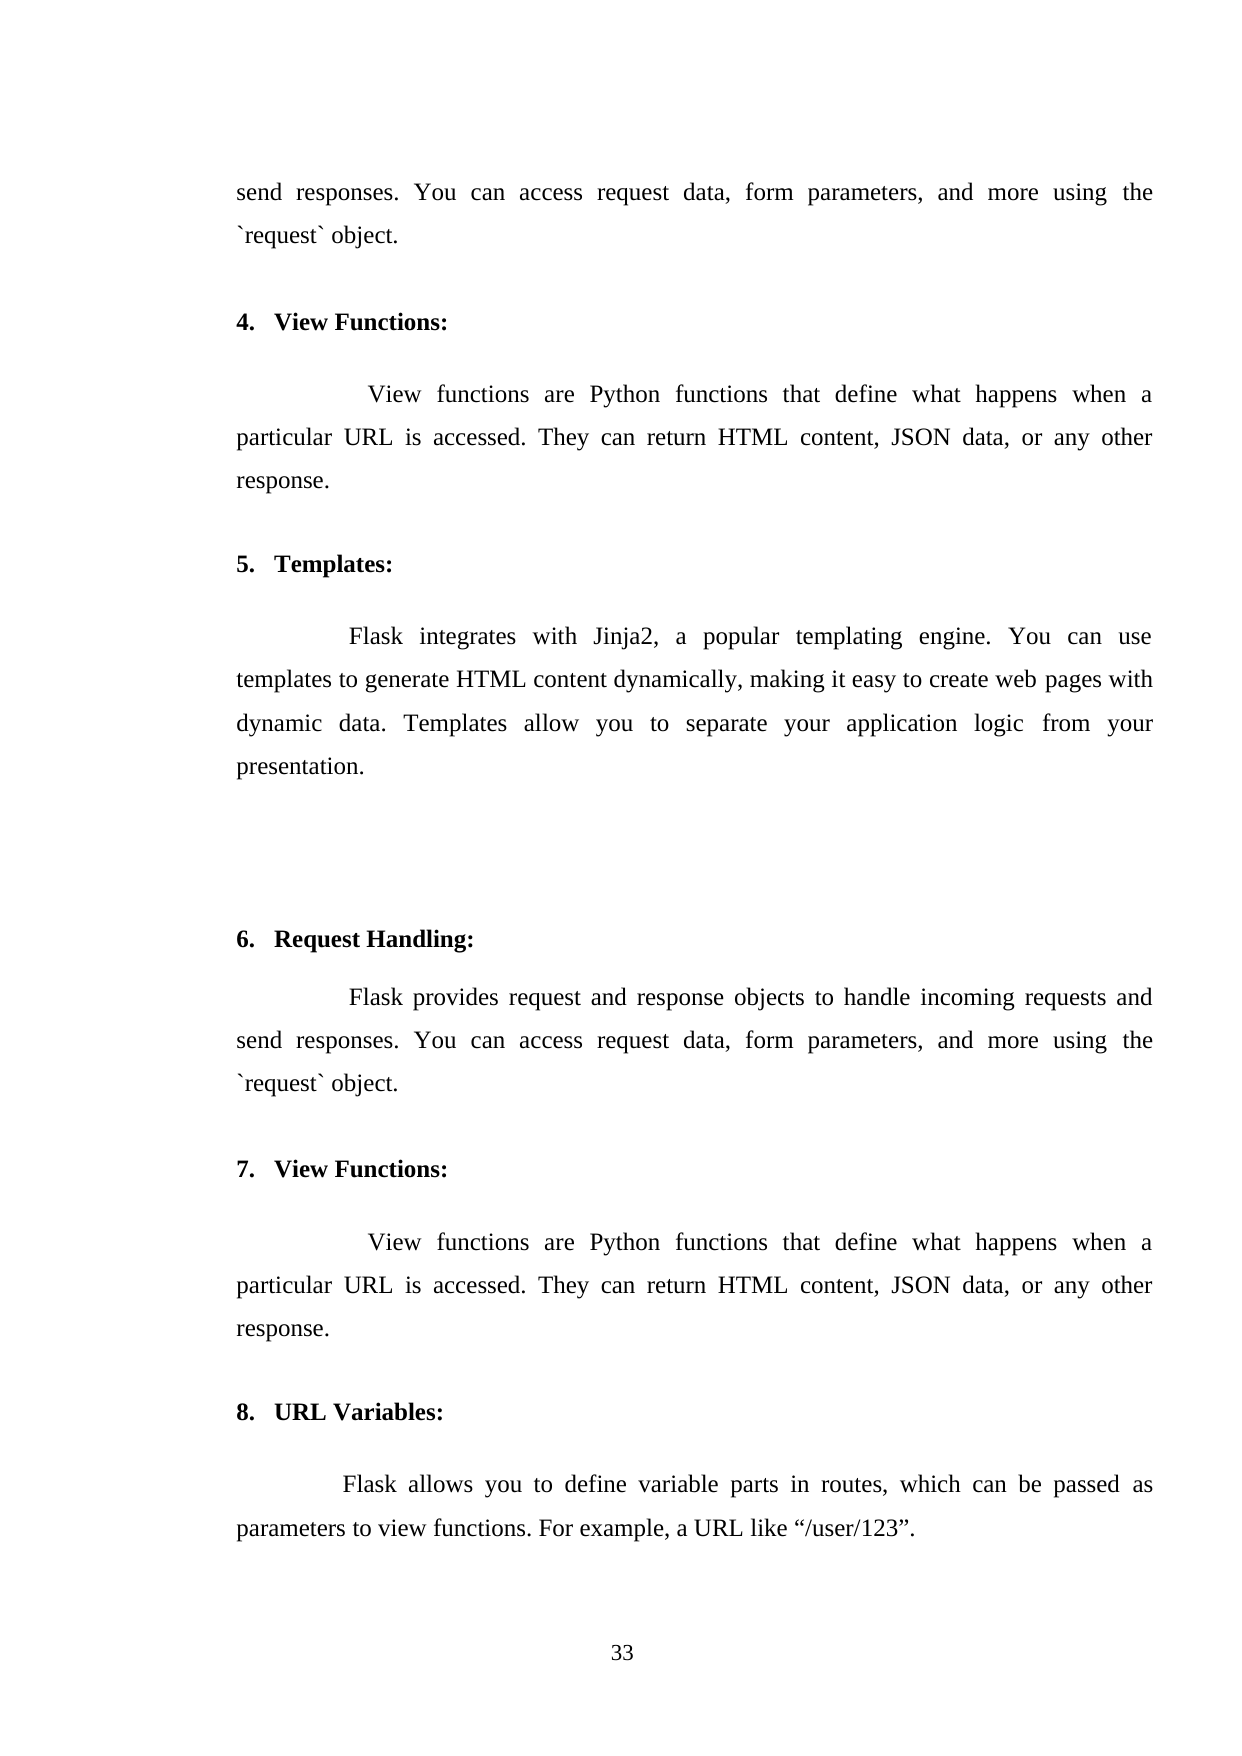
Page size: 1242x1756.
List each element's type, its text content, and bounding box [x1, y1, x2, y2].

text Flask integrates with Jinja2, a popular templating engine. You can use templates to generate HTML content dynamically, making it easy to create web pages with dynamic data. Templates allow you to separate your application logic from your presentation. [236, 621, 1153, 779]
subtitle View Functions: [236, 307, 1153, 336]
text View functions are Python functions that define what happens when a particular URL is accessed. They can return HTML content, JSON data, or any other response. [236, 379, 1153, 494]
subtitle URL Variables: [236, 1397, 1153, 1426]
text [236, 177, 1153, 249]
subtitle Templates: [236, 549, 1153, 578]
text Flask allows you to define variable parts in routes, which can be passed as parameters to view functions. For example, a URL like “/user/123”. [236, 1469, 1153, 1541]
subtitle Request Handling: [236, 924, 1153, 953]
text View functions are Python functions that define what happens when a particular URL is accessed. They can return HTML content, JSON data, or any other response. [236, 1227, 1153, 1342]
subtitle View Functions: [236, 1154, 1153, 1183]
